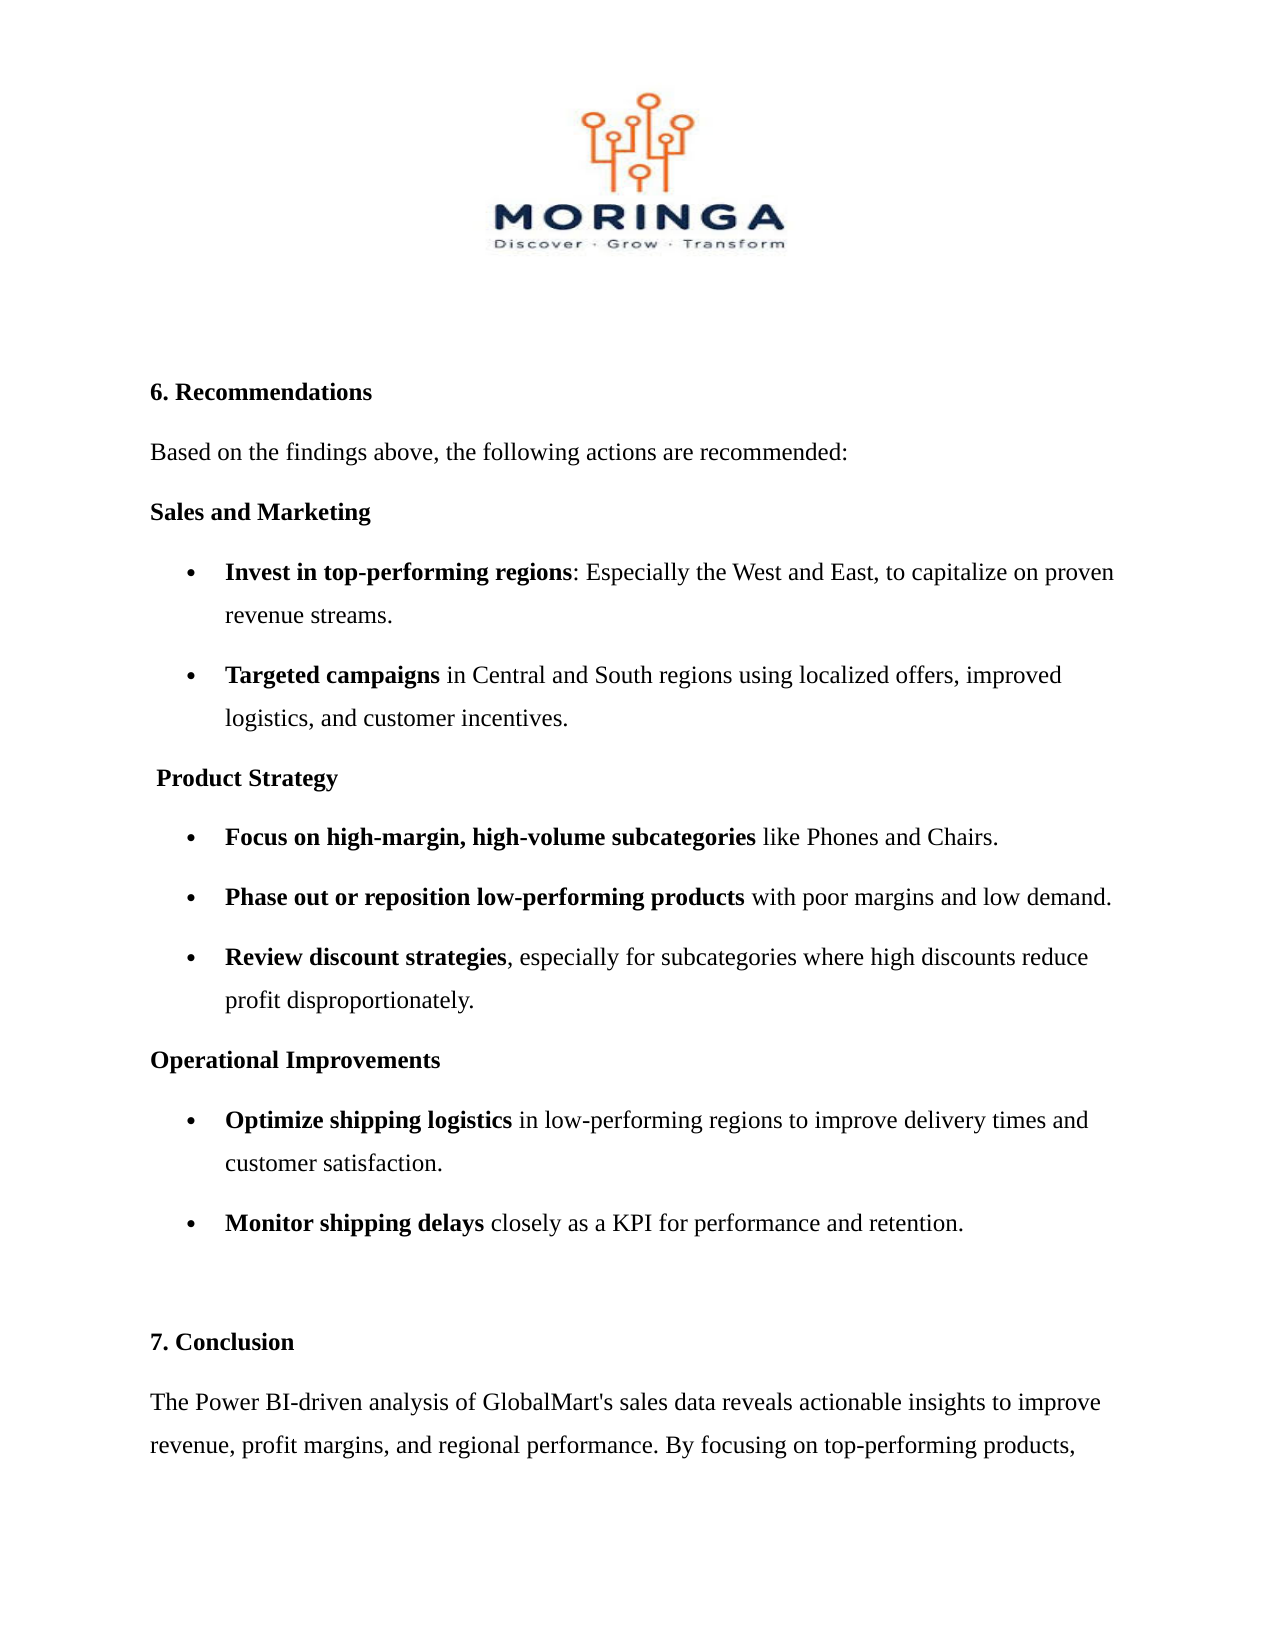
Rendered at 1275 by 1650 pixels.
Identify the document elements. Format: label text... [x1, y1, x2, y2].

text 7. Conclusion [150, 1327, 1125, 1356]
text Operational Improvements [150, 1045, 1125, 1074]
picture [462, 75, 813, 318]
list Review discount strategies, especially for subcategories where high discounts reduce profit disproportionately. [187, 942, 1125, 1014]
text Based on the findings above, the following actions are recommended: [150, 437, 1125, 466]
list Targeted campaigns in Central and South regions using localized offers, improved logistics, and customer incentives. [187, 660, 1125, 732]
text 6. Recommendations [150, 377, 1125, 406]
list Invest in top-performing regions: Especially the West and East, to capitalize on proven revenue streams. [187, 557, 1125, 629]
text Product Strategy [150, 763, 1125, 791]
list Phase out or reposition low-performing products with poor margins and low demand. [187, 882, 1125, 911]
text Sales and Marketing [150, 497, 1125, 526]
list Monitor shipping delays closely as a KPI for performance and retention. [187, 1208, 1125, 1236]
list Optimize shipping logistics in low-performing regions to improve delivery times and customer satisfaction. [187, 1105, 1125, 1177]
list Focus on high-margin, high-volume subcategories like Phones and Chairs. [187, 822, 1125, 851]
